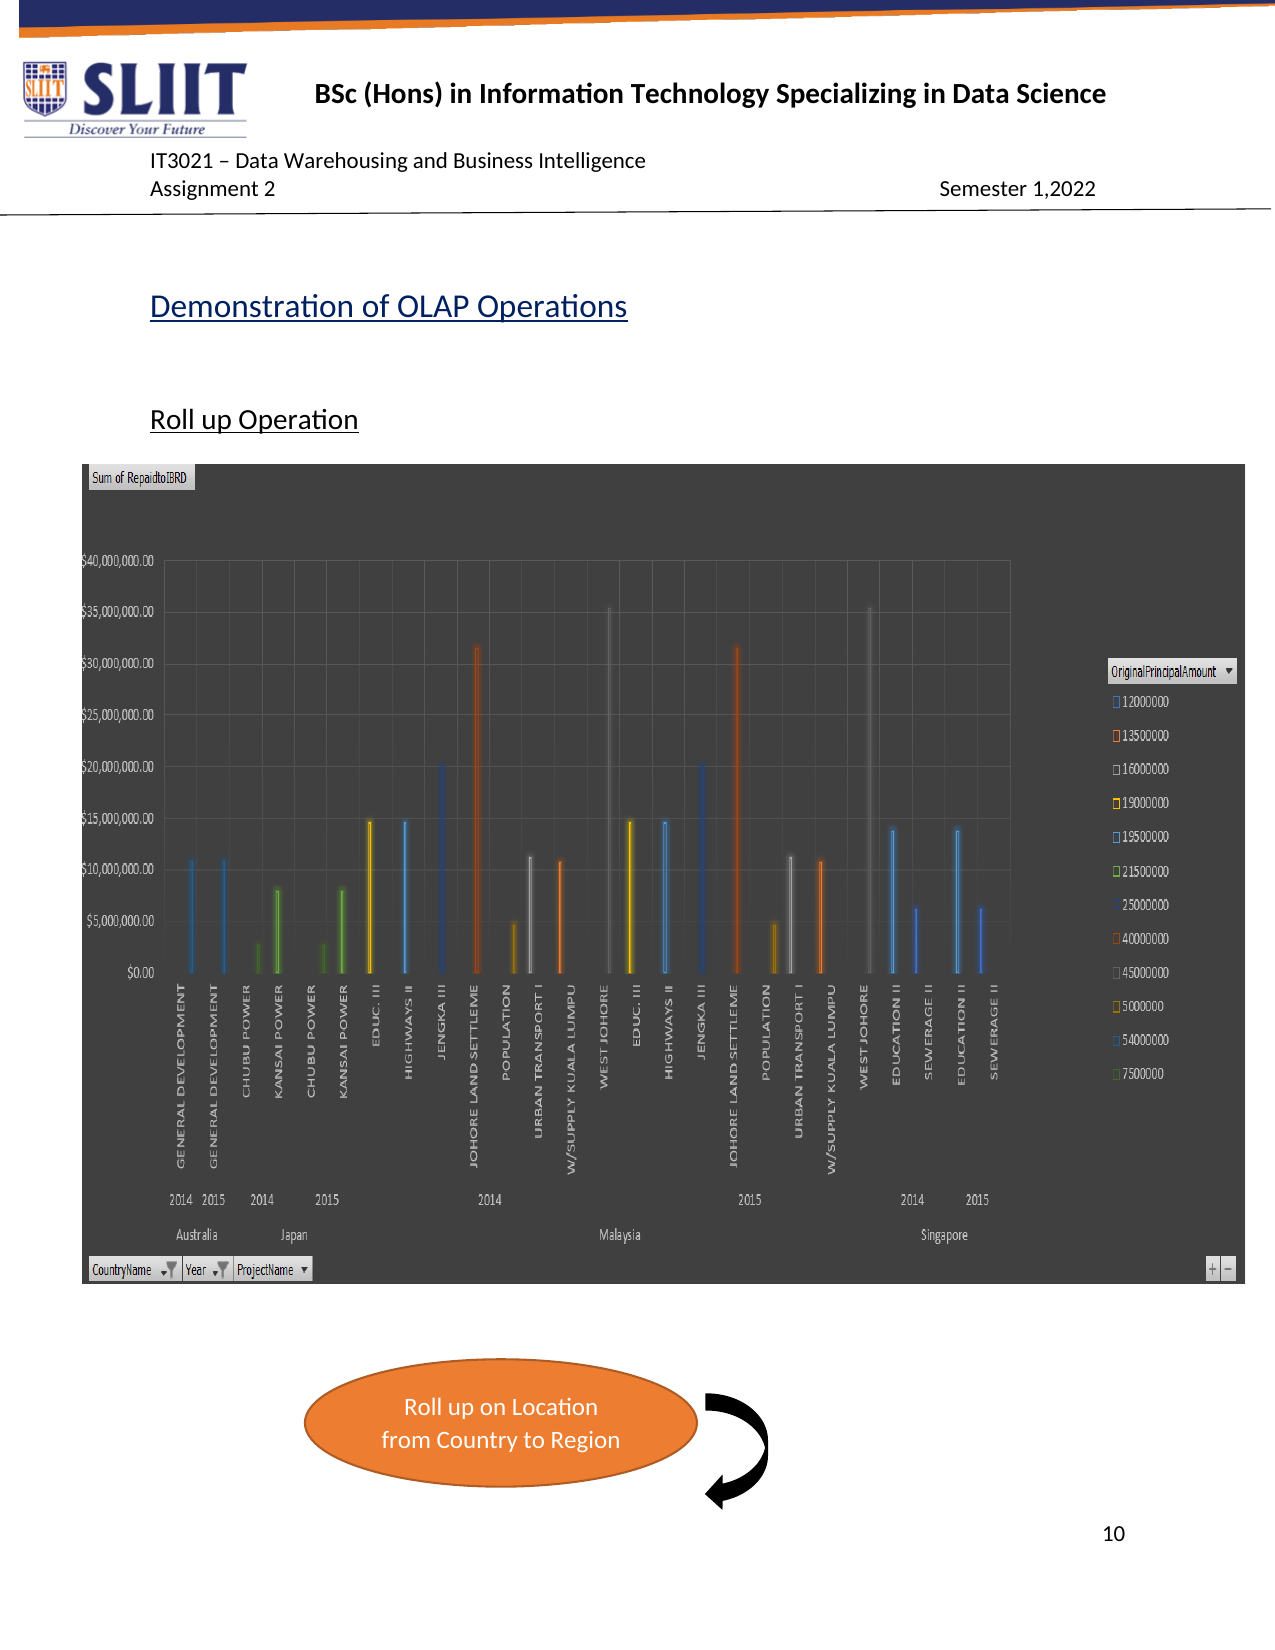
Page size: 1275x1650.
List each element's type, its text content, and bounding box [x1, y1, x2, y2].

picture [21, 60, 250, 139]
text Demonstration of OLAP Operations [150, 285, 1125, 326]
picture [82, 464, 1246, 1284]
text Roll up Operation [150, 401, 1125, 437]
picture [20, 0, 1275, 43]
